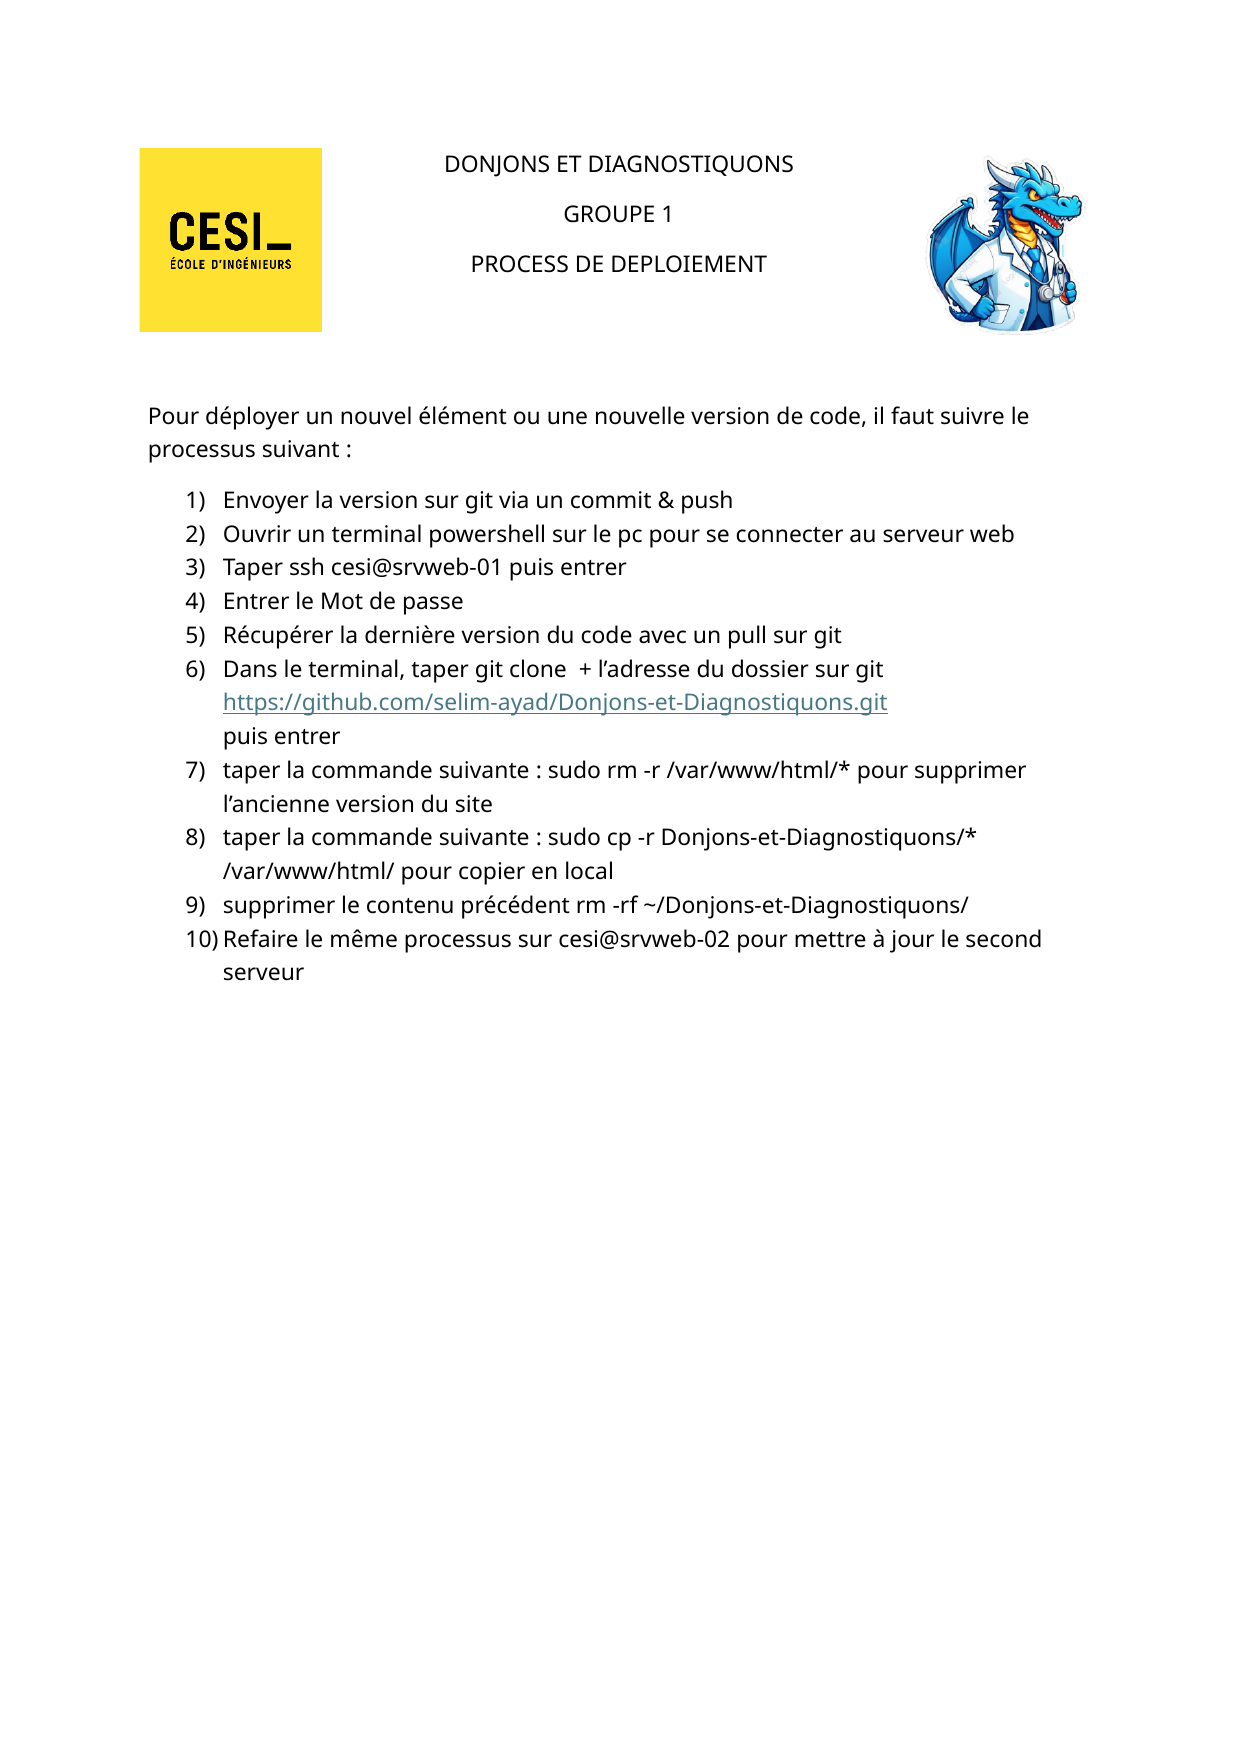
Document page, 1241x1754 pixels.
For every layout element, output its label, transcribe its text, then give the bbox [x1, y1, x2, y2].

text PROCESS DE DEPLOIEMENT [322, 248, 915, 280]
text DONJONS ET DIAGNOSTIQUONS [322, 148, 915, 179]
list Récupérer la dernière version du code avec un pull sur git [185, 619, 1093, 650]
list Refaire le même processus sur cesi@srvweb-02 pour mettre à jour le second serveur [185, 923, 1093, 988]
list supprimer le contenu précédent rm -rf ~/Donjons-et-Diagnostiquons/ [185, 889, 1093, 920]
list Envoyer la version sur git via un commit & push [185, 484, 1093, 515]
text GROUPE 1 [322, 198, 915, 229]
picture [915, 147, 1092, 339]
list taper la commande suivante : sudo cp -r Donjons-et-Diagnostiquons/* /var/www/html/ pour copier en local [185, 821, 1093, 886]
text Pour déployer un nouvel élément ou une nouvelle version de code, il faut suivre le processus suivant : [148, 400, 1093, 465]
list taper la commande suivante : sudo rm -r /var/www/html/* pour supprimer l’ancienne version du site [185, 754, 1093, 819]
list Ouvrir un terminal powershell sur le pc pour se connecter au serveur web [185, 518, 1093, 549]
list Taper ssh cesi@srvweb-01 puis entrer [185, 551, 1093, 583]
picture [139, 148, 322, 332]
list https://github.com/selim-ayad/Donjons-et-Diagnostiquons.git [223, 686, 1093, 718]
list Entrer le Mot de passe [185, 585, 1093, 616]
list puis entrer [223, 720, 1093, 751]
list Dans le terminal, taper git clone + l’adresse du dossier sur git [185, 653, 1093, 684]
